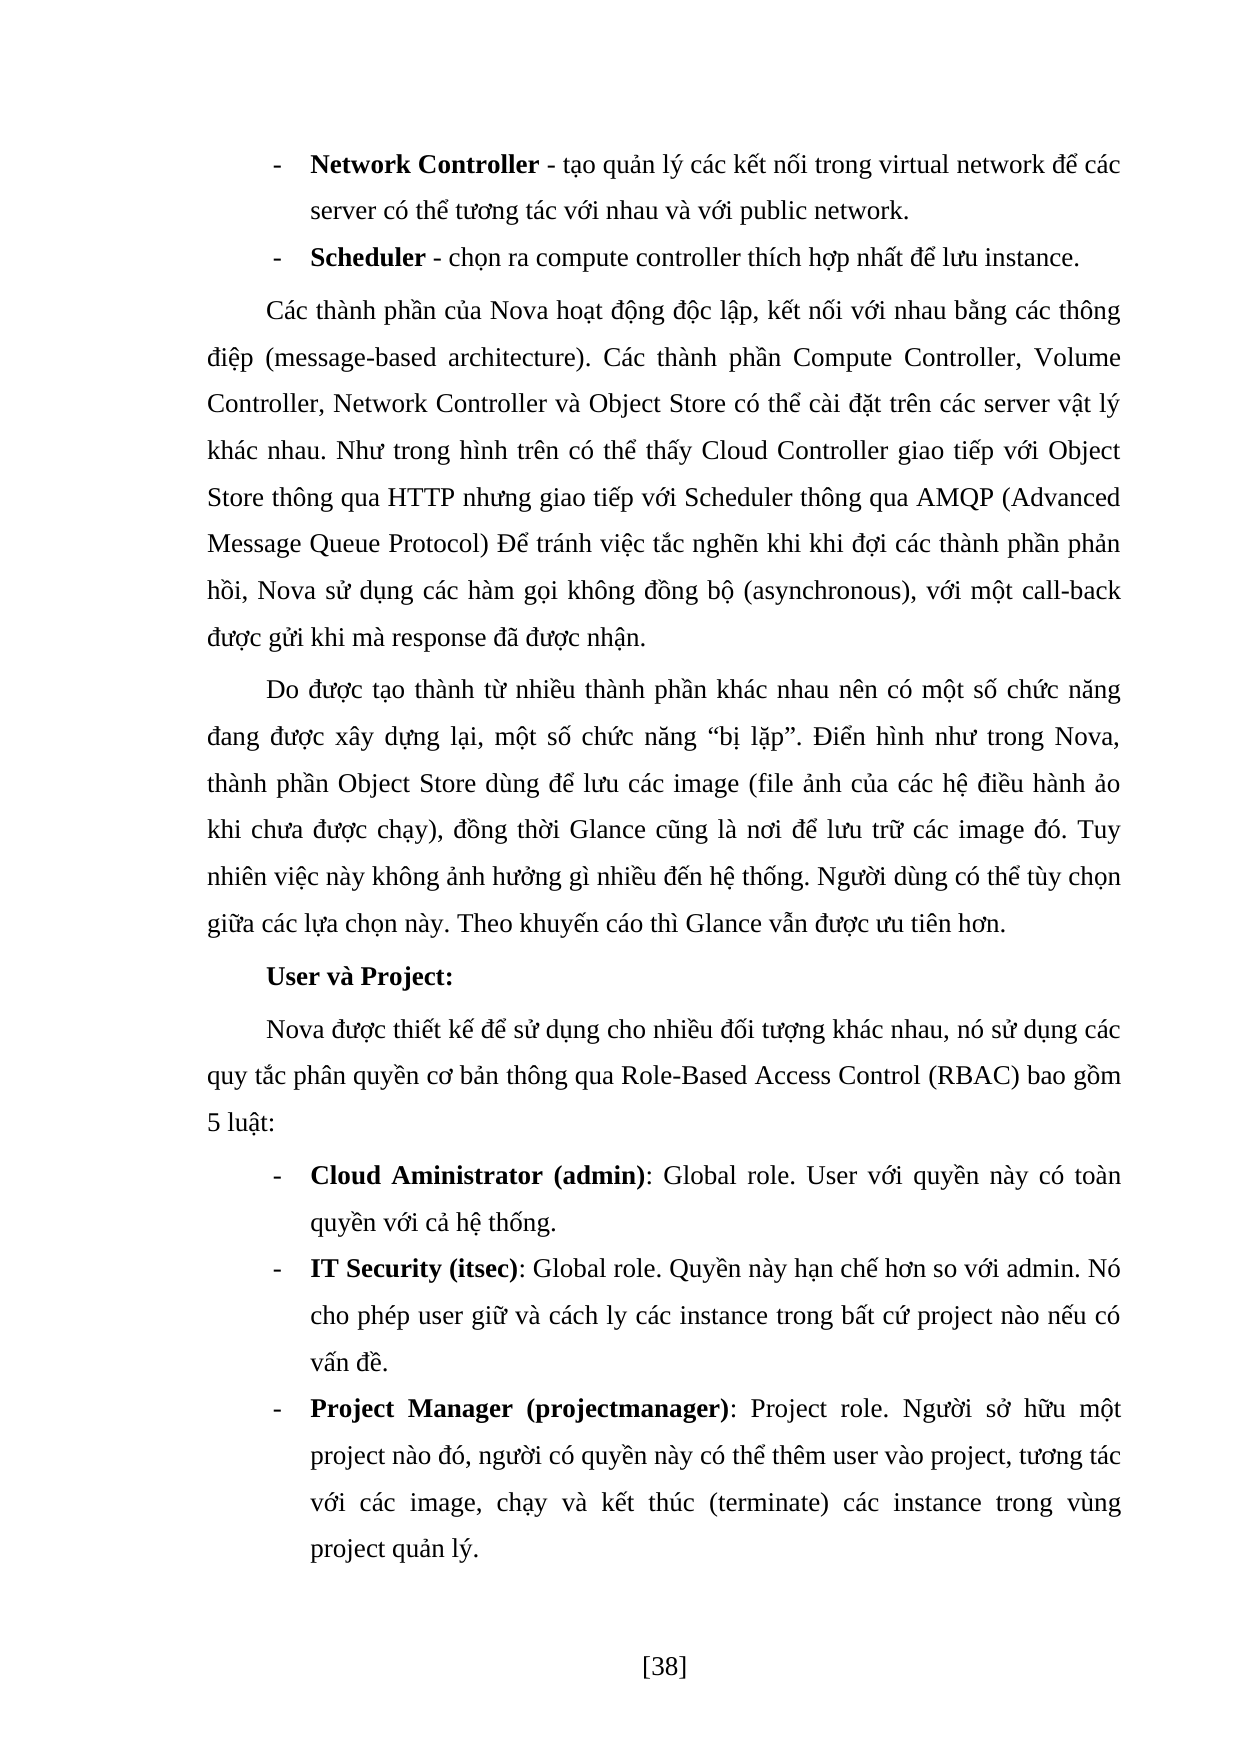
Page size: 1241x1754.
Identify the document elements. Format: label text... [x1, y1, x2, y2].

list Scheduler - chọn ra compute controller thích hợp nhất để lưu instance. [273, 241, 1122, 272]
text Các thành phần của Nova hoạt động độc lập, kết nối với nhau bằng các thông điệp (message-based architecture). Các thành phần Compute Controller, Volume Controller, Network Controller và Object Store có thể cài đặt trên các server vật lý khác nhau. Như trong hình trên có thể thấy Cloud Controller giao tiếp với Object Store thông qua HTTP nhưng giao tiếp với Scheduler thông qua AMQP (Advanced Message Queue Protocol) Để tránh việc tắc nghẽn khi khi đợi các thành phần phản hồi, Nova sử dụng các hàm gọi không đồng bộ (asynchronous), với một call-back được gửi khi mà response đã được nhận. [207, 294, 1122, 652]
text User và Project: [207, 960, 1122, 991]
list Cloud Aministrator (admin): Global role. User với quyền này có toàn quyền với cả hệ thống. [273, 1159, 1122, 1237]
list Network Controller - tạo quản lý các kết nối trong virtual network để các server có thể tương tác với nhau và với public network. [273, 148, 1122, 226]
text Nova được thiết kế để sử dụng cho nhiều đối tượng khác nhau, nó sử dụng các quy tắc phân quyền cơ bản thông qua Role-Based Access Control (RBAC) bao gồm 5 luật: [207, 1013, 1122, 1137]
list Project Manager (projectmanager): Project role. Người sở hữu một project nào đó, người có quyền này có thể thêm user vào project, tương tác với các image, chạy và kết thúc (terminate) các instance trong vùng project quản lý. [273, 1392, 1122, 1563]
text Do được tạo thành từ nhiều thành phần khác nhau nên có một số chức năng đang được xây dựng lại, một số chức năng “bị lặp”. Điển hình như trong Nova, thành phần Object Store dùng để lưu các image (file ảnh của các hệ điều hành ảo khi chưa được chạy), đồng thời Glance cũng là nơi để lưu trữ các image đó. Tuy nhiên việc này không ảnh hưởng gì nhiều đến hệ thống. Người dùng có thể tùy chọn giữa các lựa chọn này. Theo khuyến cáo thì Glance vẫn được ưu tiên hơn. [207, 673, 1122, 938]
list IT Security (itsec): Global role. Quyền này hạn chế hơn so với admin. Nó cho phép user giữ và cách ly các instance trong bất cứ project nào nếu có vấn đề. [273, 1252, 1122, 1377]
